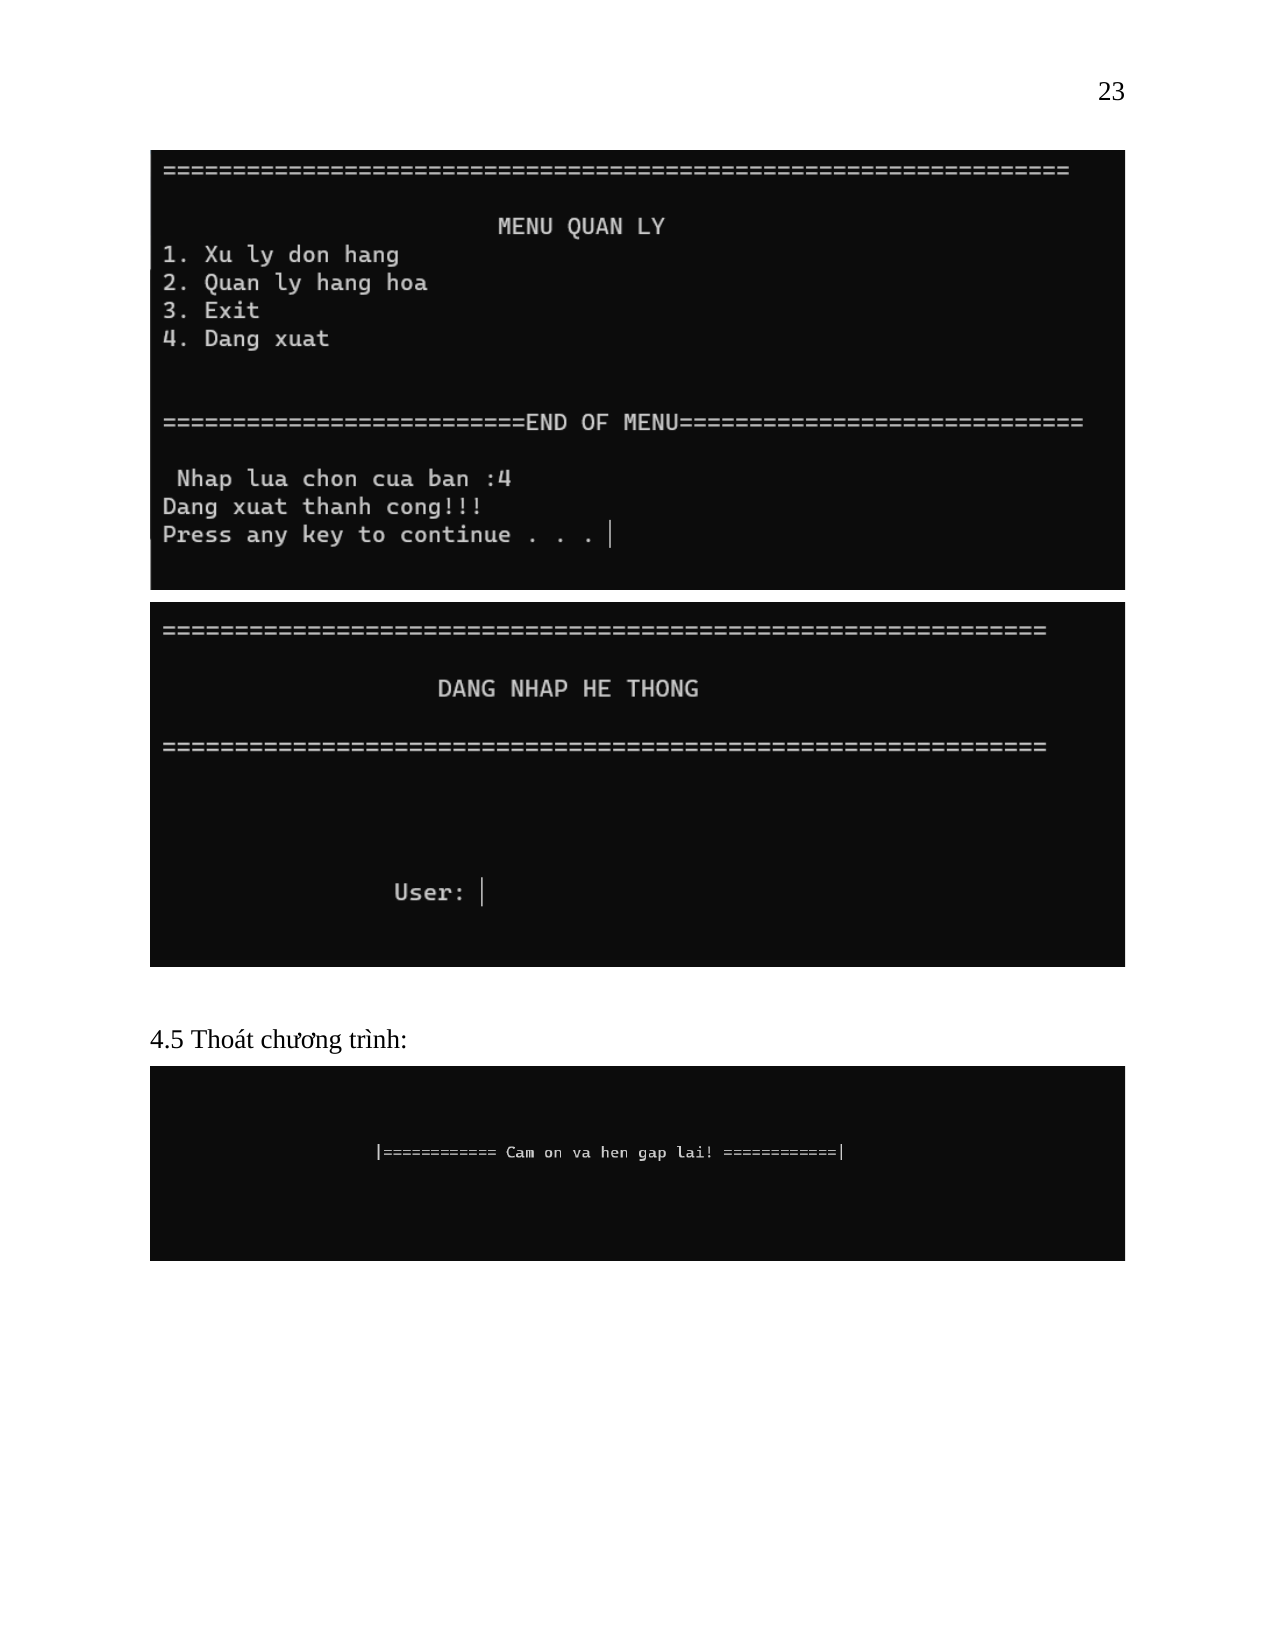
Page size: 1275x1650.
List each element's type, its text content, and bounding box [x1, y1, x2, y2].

picture [150, 1066, 1125, 1261]
picture [150, 150, 1125, 590]
text 4.5 Thoát chương trình: [150, 1023, 1125, 1054]
picture [150, 602, 1125, 967]
